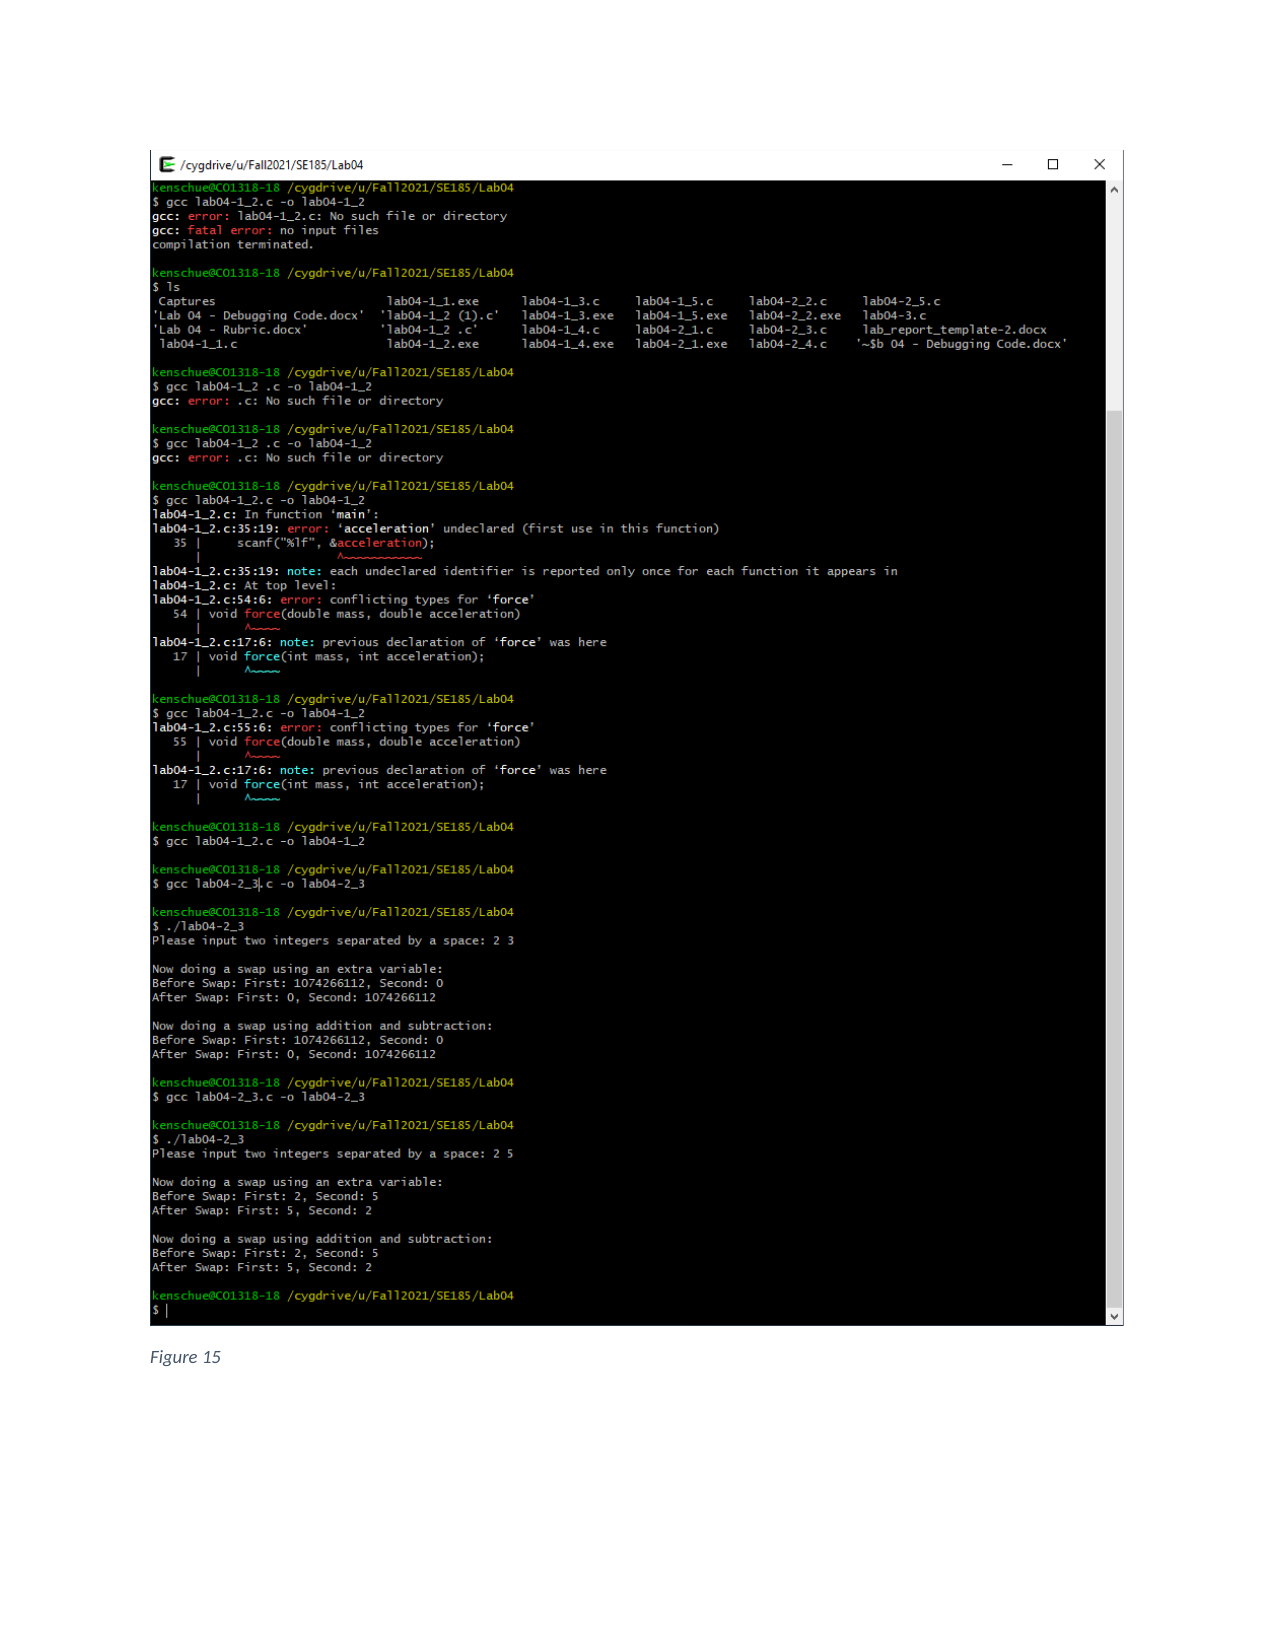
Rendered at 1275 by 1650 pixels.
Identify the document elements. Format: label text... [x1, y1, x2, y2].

picture [150, 150, 1124, 1326]
